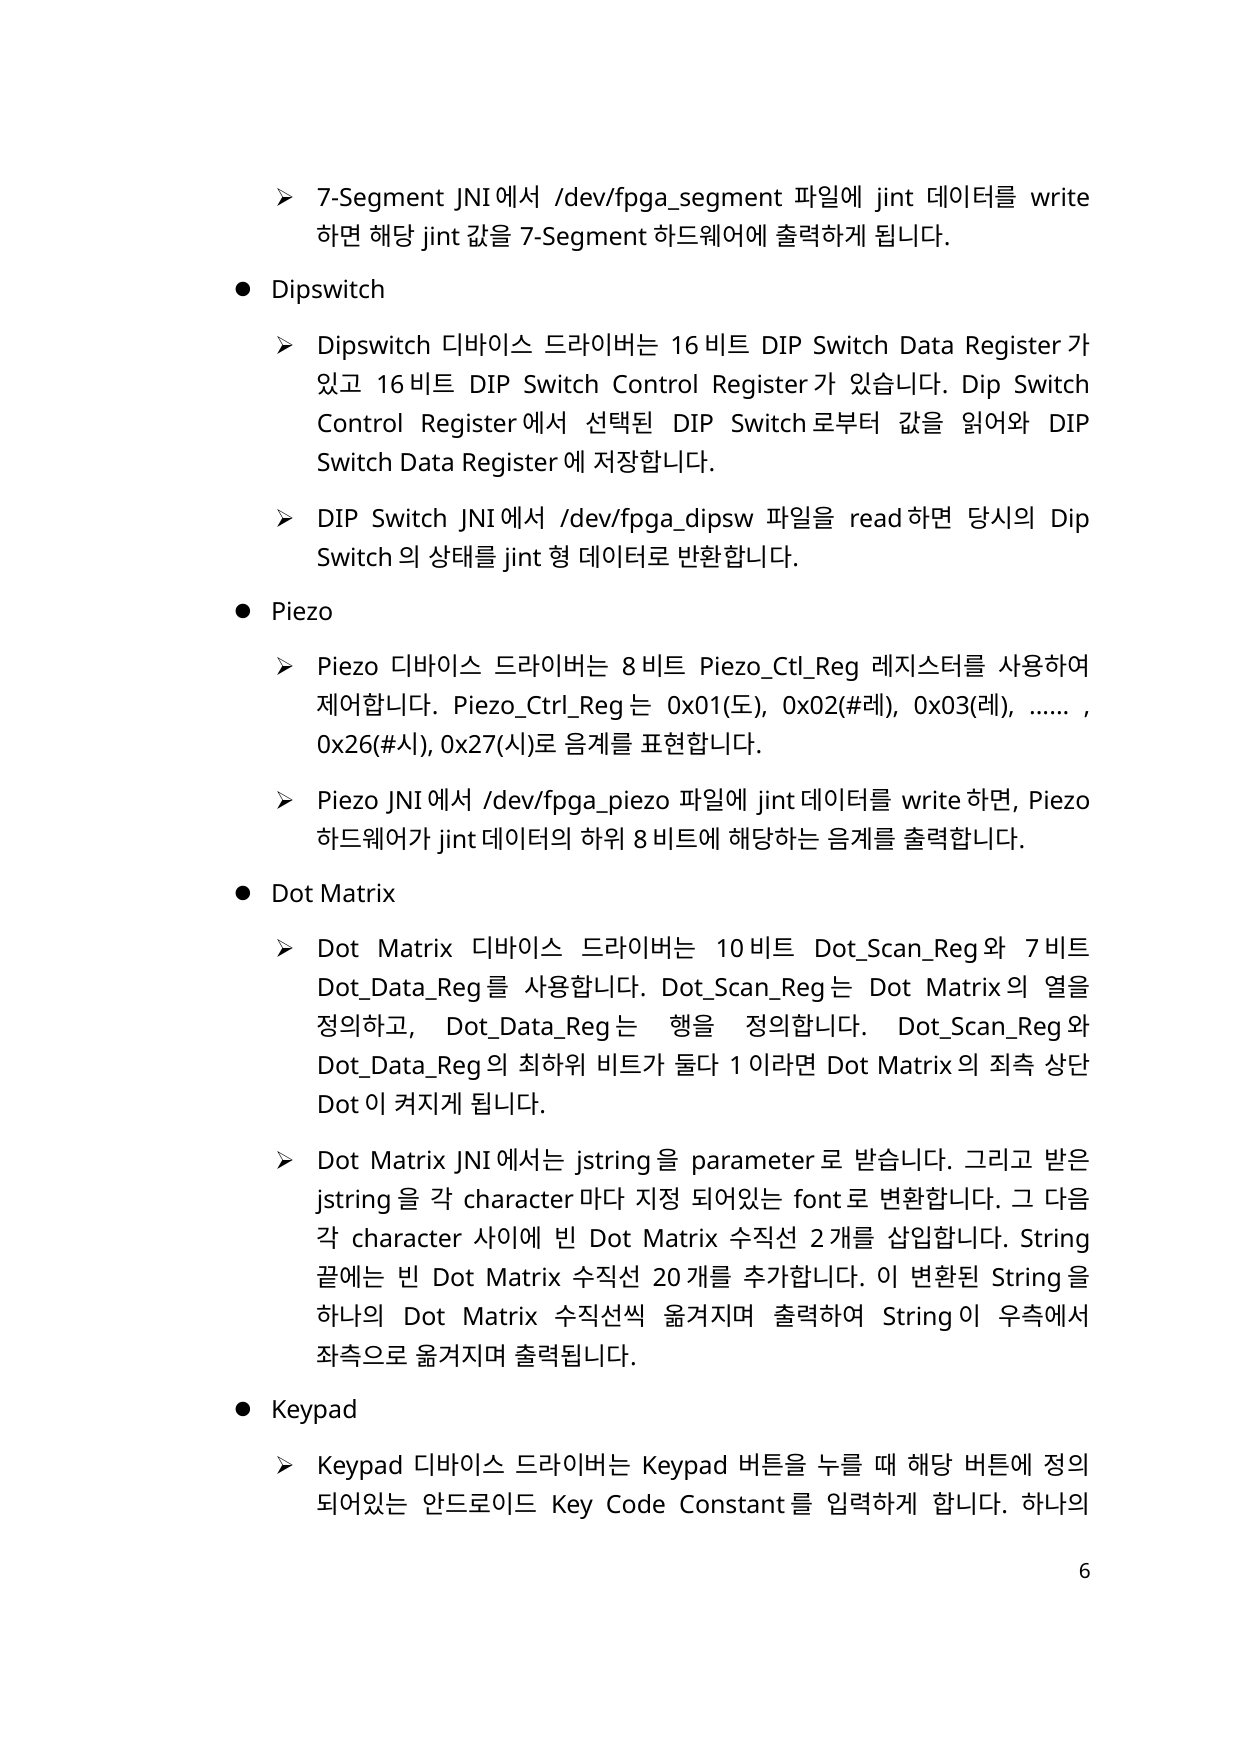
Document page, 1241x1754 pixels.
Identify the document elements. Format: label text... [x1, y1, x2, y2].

list Piezo 디바이스 드라이버는 8비트 Piezo_Ctl_Reg 레지스터를 사용하여 제어합니다. Piezo_Ctrl_Reg는 0x01(도), 0x02(#레), 0x03(레), ...... , 0x26(#시), 0x27(시)로 음계를 표현합니다. [275, 647, 1090, 761]
list Keypad [233, 1392, 1090, 1426]
list Dot Matrix JNI에서는 jstring을 parameter로 받습니다. 그리고 받은 jstring을 각 character마다 지정 되어있는 font로 변환합니다. 그 다음 각 character 사이에 빈 Dot Matrix 수직선 2개를 삽입합니다. String 끝에는 빈 Dot Matrix 수직선 20개를 추가합니다. 이 변환된 String을 하나의 Dot Matrix 수직선씩 옮겨지며 출력하여 String이 우측에서 좌측으로 옮겨지며 출력됩니다. [275, 1141, 1090, 1372]
list 7-Segment JNI에서 /dev/fpga_segment 파일에 jint 데이터를 write하면 해당 jint 값을 7-Segment 하드웨어에 출력하게 됩니다. [275, 177, 1090, 252]
list Dot Matrix [233, 875, 1090, 909]
list Dot Matrix 디바이스 드라이버는 10비트 Dot_Scan_Reg와 7비트 Dot_Data_Reg를 사용합니다. Dot_Scan_Reg는 Dot Matrix의 열을 정의하고, Dot_Data_Reg는 행을 정의합니다. Dot_Scan_Reg와 Dot_Data_Reg의 최하위 비트가 둘다 1이라면 Dot Matrix의 죄측 상단 Dot이 켜지게 됩니다. [275, 929, 1090, 1121]
list Piezo [233, 593, 1090, 627]
list DIP Switch JNI에서 /dev/fpga_dipsw 파일을 read하면 당시의 Dip Switch의 상태를 jint 형 데이터로 반환합니다. [275, 498, 1090, 574]
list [275, 1445, 1090, 1520]
list Piezo JNI에서 /dev/fpga_piezo 파일에 jint데이터를 write하면, Piezo 하드웨어가 jint데이터의 하위 8비트에 해당하는 음계를 출력합니다. [275, 780, 1090, 856]
list Dipswitch 디바이스 드라이버는 16비트 DIP Switch Data Register가 있고 16비트 DIP Switch Control Register가 있습니다. Dip Switch Control Register에서 선택된 DIP Switch로부터 값을 읽어와 DIP Switch Data Register에 저장합니다. [275, 325, 1090, 479]
list Dipswitch [233, 272, 1090, 306]
